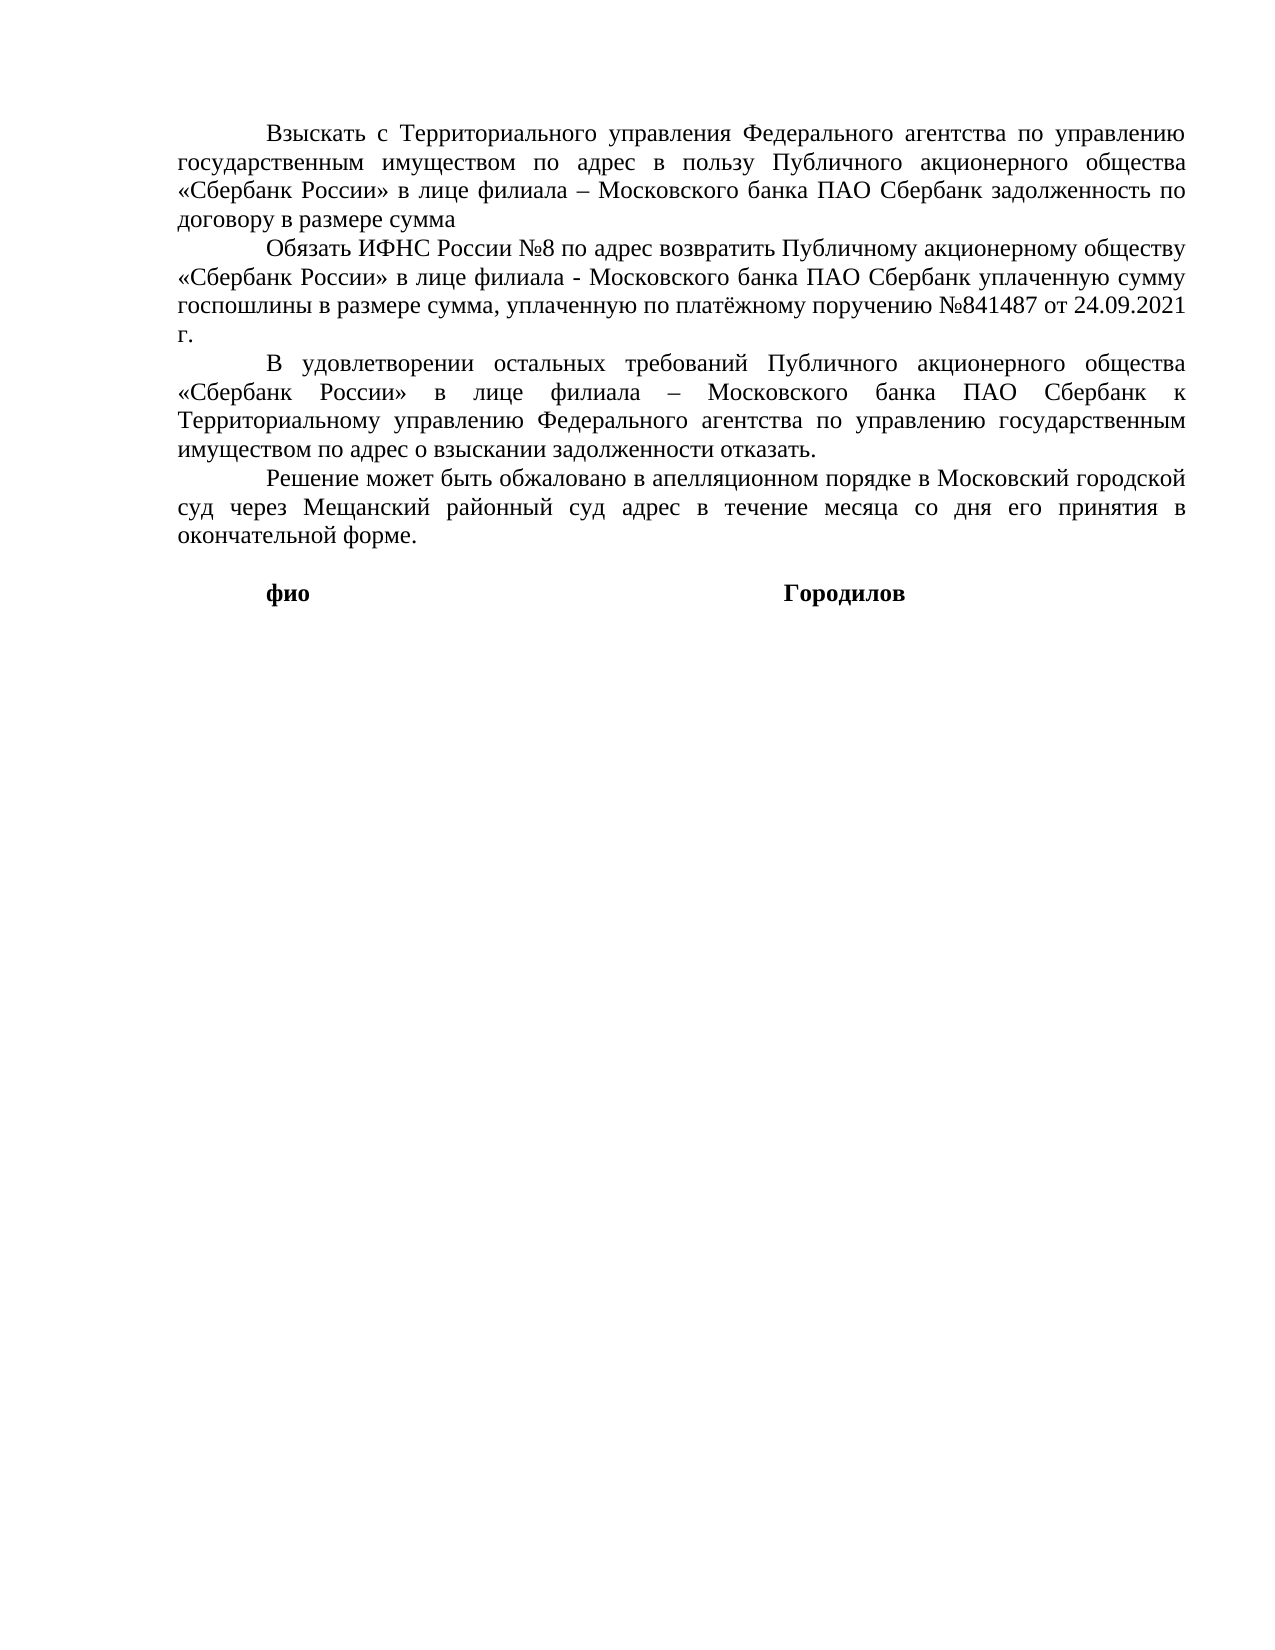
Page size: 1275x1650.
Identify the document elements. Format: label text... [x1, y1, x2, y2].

text Решение может быть обжаловано в апелляционном порядке в Московский городской суд через Мещанский районный суд адрес в течение месяца со дня его принятия в окончательной форме. [177, 463, 1186, 549]
text Взыскать с Территориального управления Федерального агентства по управлению государственным имуществом по адрес в пользу Публичного акционерного общества «Сбербанк России» в лице филиала – Московского банка ПАО Сбербанк задолженность по договору в размере сумма [177, 118, 1186, 233]
text фио Городилов [177, 578, 1186, 607]
text Обязать ИФНС России №8 по адрес возвратить Публичному акционерному обществу «Сбербанк России» в лице филиала - Московского банка ПАО Сбербанк уплаченную сумму госпошлины в размере сумма, уплаченную по платёжному поручению №841487 от 24.09.2021 г. [177, 233, 1186, 348]
text В удовлетворении остальных требований Публичного акционерного общества «Сбербанк России» в лице филиала – Московского банка ПАО Сбербанк к Территориальному управлению Федерального агентства по управлению государственным имуществом по адрес о взыскании задолженности отказать. [177, 348, 1186, 463]
